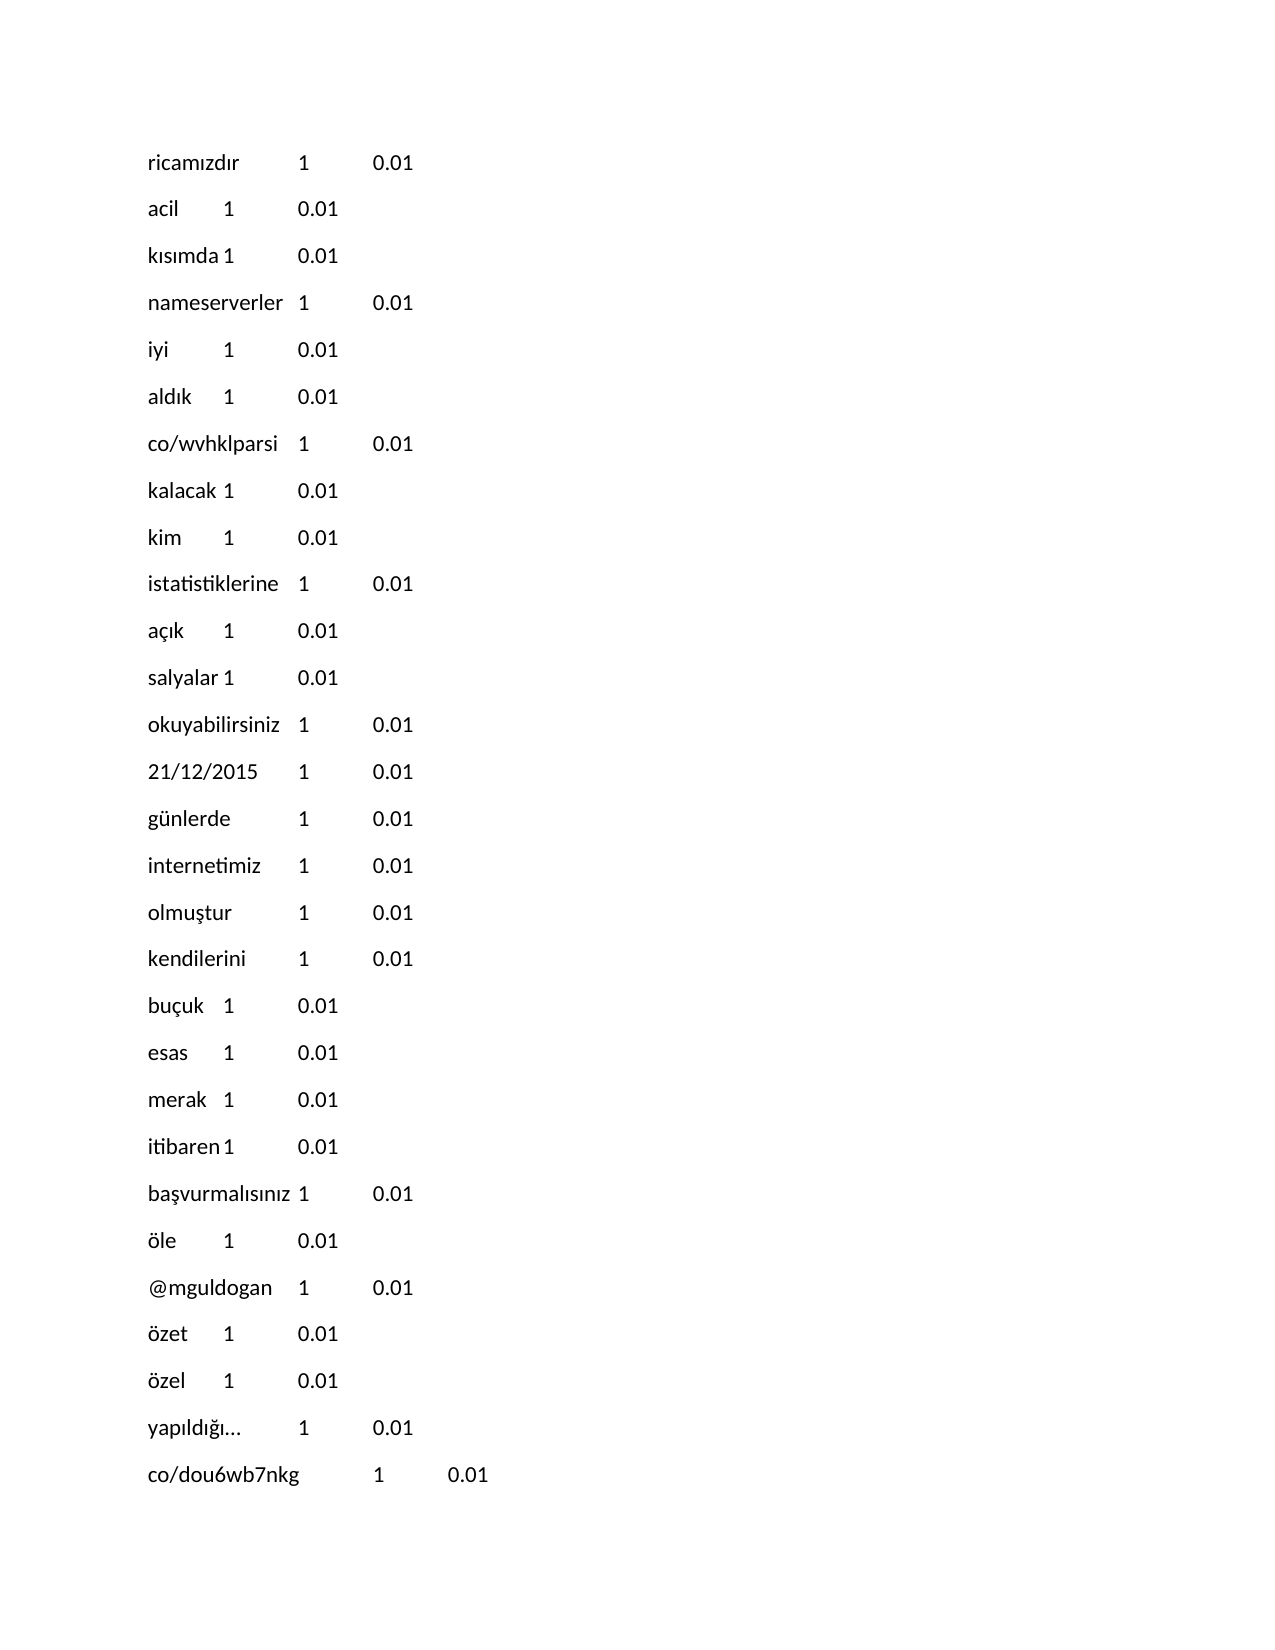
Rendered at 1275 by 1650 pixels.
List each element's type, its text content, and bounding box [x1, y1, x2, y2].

text kendilerini 1 0.01 [148, 944, 1127, 972]
text özel 1 0.01 [148, 1366, 1127, 1394]
text kısımda 1 0.01 [148, 241, 1127, 269]
text internetimiz 1 0.01 [148, 851, 1127, 879]
text ricamızdır 1 0.01 [148, 148, 1127, 176]
text merak 1 0.01 [148, 1085, 1127, 1113]
text özet 1 0.01 [148, 1319, 1127, 1347]
text aldık 1 0.01 [148, 382, 1127, 410]
text kalacak 1 0.01 [148, 476, 1127, 504]
text iyi 1 0.01 [148, 335, 1127, 363]
text @mguldogan 1 0.01 [148, 1273, 1127, 1301]
text başvurmalısınız 1 0.01 [148, 1179, 1127, 1207]
text öle 1 0.01 [148, 1226, 1127, 1254]
text kim 1 0.01 [148, 523, 1127, 551]
text istatistiklerine 1 0.01 [148, 569, 1127, 597]
text günlerde 1 0.01 [148, 804, 1127, 832]
text yapıldığı… 1 0.01 [148, 1413, 1127, 1441]
text nameserverler 1 0.01 [148, 288, 1127, 316]
text acil 1 0.01 [148, 194, 1127, 222]
text açık 1 0.01 [148, 616, 1127, 644]
text esas 1 0.01 [148, 1038, 1127, 1066]
text 21/12/2015 1 0.01 [148, 757, 1127, 785]
text salyalar 1 0.01 [148, 663, 1127, 691]
text buçuk 1 0.01 [148, 991, 1127, 1019]
text co/dou6wb7nkg 1 0.01 [148, 1460, 1127, 1488]
text itibaren 1 0.01 [148, 1132, 1127, 1160]
text olmuştur 1 0.01 [148, 898, 1127, 926]
text co/wvhklparsi 1 0.01 [148, 429, 1127, 457]
text okuyabilirsiniz 1 0.01 [148, 710, 1127, 738]
